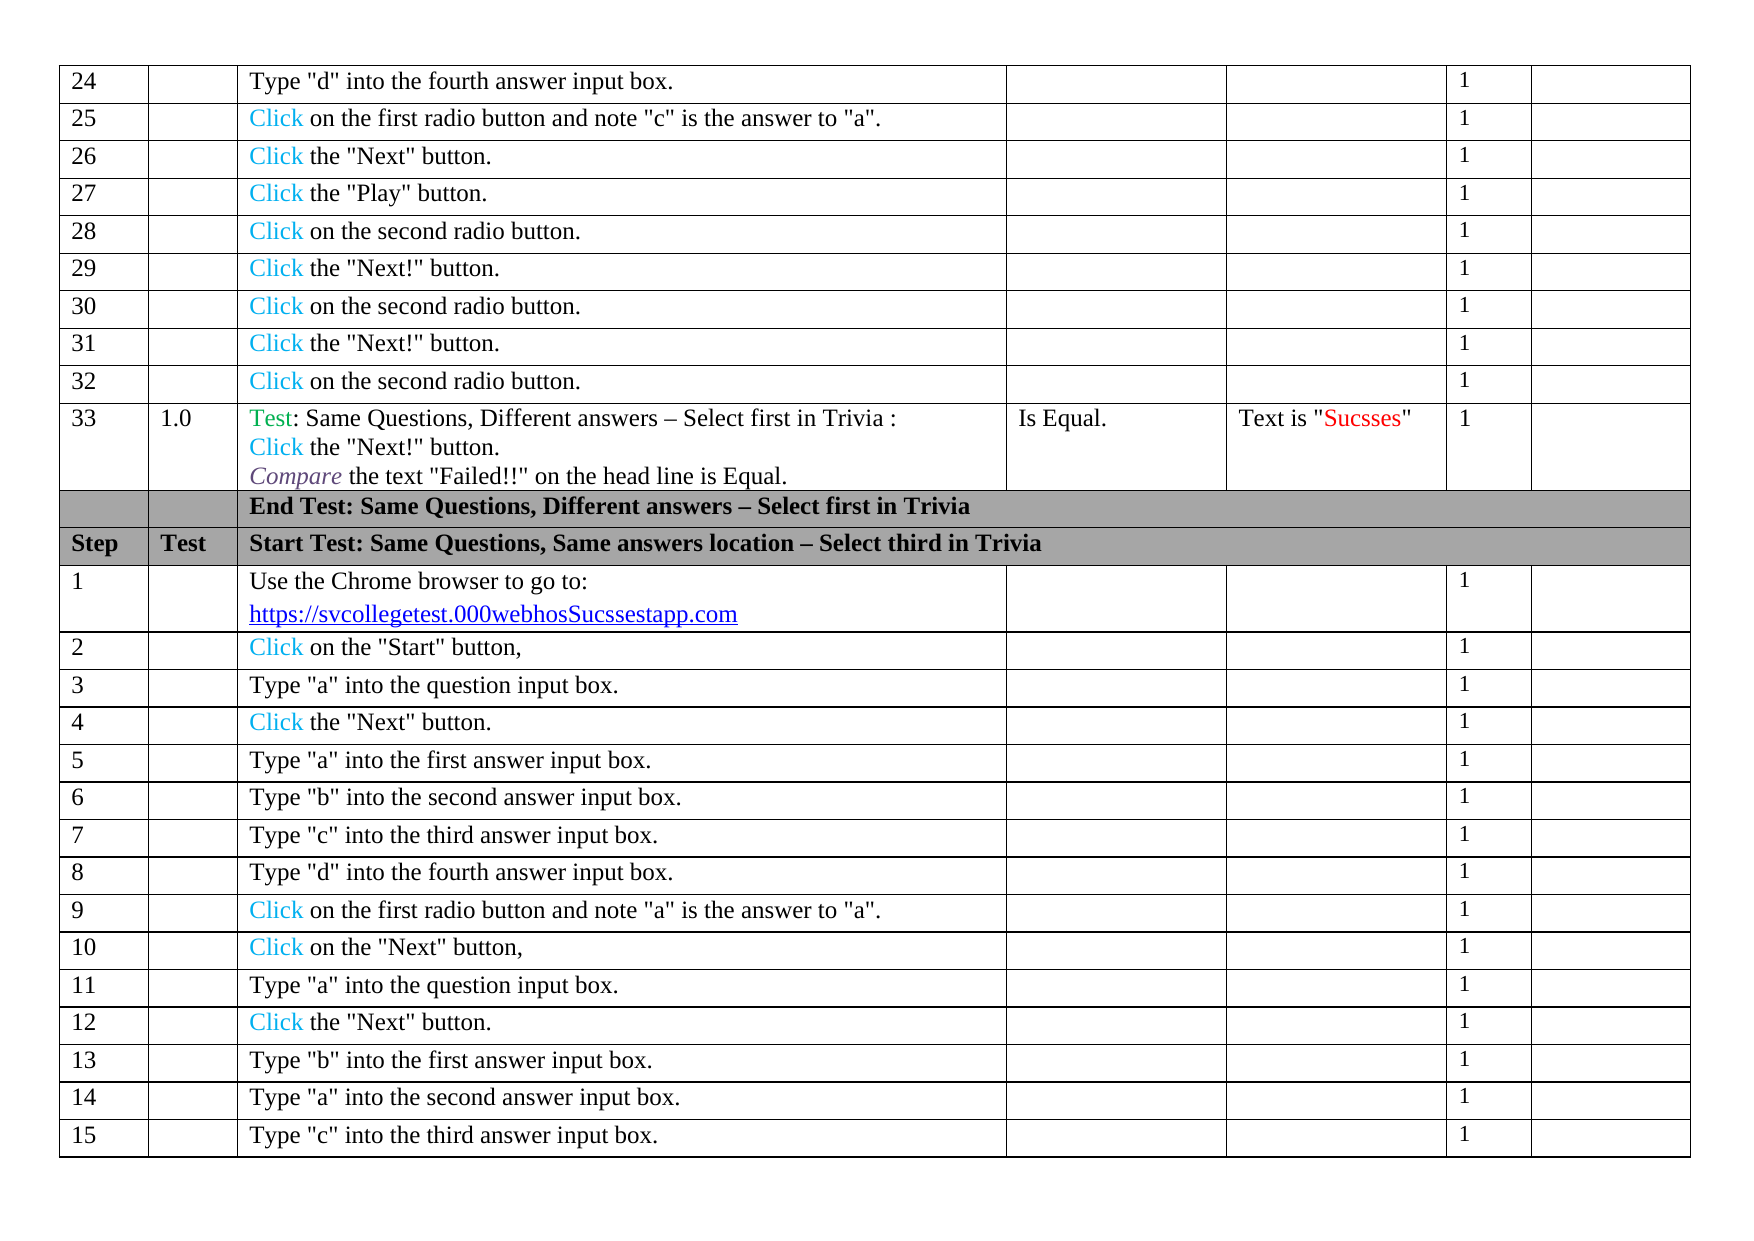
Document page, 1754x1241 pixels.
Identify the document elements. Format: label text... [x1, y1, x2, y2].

table_cell [1532, 1045, 1690, 1081]
table_cell [1007, 745, 1226, 781]
table_cell Start Test: Same Questions, Same answers location – Select third in Trivia [238, 528, 1690, 565]
table_cell 8 [60, 858, 148, 894]
table_cell 13 [60, 1045, 148, 1081]
table_cell [1007, 566, 1226, 631]
table_cell 32 [60, 366, 148, 402]
table_cell 1 [1447, 895, 1531, 931]
table_cell [1532, 291, 1690, 327]
table_cell [1532, 970, 1690, 1006]
table_cell [149, 291, 237, 327]
table_cell Type "a" into the second answer input box. [238, 1083, 1006, 1119]
table_cell [1227, 1008, 1446, 1044]
table_cell Type "a" into the first answer input box. [238, 745, 1006, 781]
table_cell [149, 1083, 237, 1119]
table_cell Use the Chrome browser to go to: https://svcollegetest.000webhosSucssestapp.com [238, 566, 1006, 631]
table_cell Step [60, 528, 148, 565]
table_cell [1227, 858, 1446, 894]
table_cell Click the "Next" button. [238, 1008, 1006, 1044]
table_cell [149, 66, 237, 102]
table_cell 1 [1447, 1120, 1531, 1156]
table_cell [1532, 329, 1690, 365]
table_cell [1007, 895, 1226, 931]
table_cell End Test: Same Questions, Different answers – Select first in Trivia [238, 491, 1690, 527]
table_cell [149, 708, 237, 744]
table_cell [1532, 708, 1690, 744]
table_cell Type "b" into the second answer input box. [238, 783, 1006, 819]
table_cell 1 [1447, 66, 1531, 102]
table_cell Text is "Sucsses" [1227, 404, 1446, 490]
table_cell Click the "Play" button. [238, 179, 1006, 215]
table_cell [1227, 104, 1446, 140]
table_cell [1532, 858, 1690, 894]
table_cell [149, 1045, 237, 1081]
table_cell [1532, 66, 1690, 102]
table_cell [1227, 66, 1446, 102]
table_cell [1007, 633, 1226, 669]
table_cell [1227, 329, 1446, 365]
table_cell [1227, 783, 1446, 819]
table_cell 1 [1447, 254, 1531, 290]
table_cell Click on the first radio button and note "a" is the answer to "a". [238, 895, 1006, 931]
table_cell [1227, 141, 1446, 177]
table_cell [1007, 820, 1226, 856]
table_cell 7 [60, 820, 148, 856]
table_cell [1227, 254, 1446, 290]
table_cell [1007, 1083, 1226, 1119]
table_cell [1532, 216, 1690, 252]
table_cell 1 [1447, 933, 1531, 969]
table_cell Type "c" into the third answer input box. [238, 820, 1006, 856]
table_cell 26 [60, 141, 148, 177]
table_cell [1007, 1120, 1226, 1156]
table_cell [1007, 1045, 1226, 1081]
table_cell [149, 933, 237, 969]
table_cell 3 [60, 670, 148, 706]
table_cell 14 [60, 1083, 148, 1119]
table_cell [1532, 933, 1690, 969]
table_cell [149, 566, 237, 631]
table_cell [149, 491, 237, 527]
table_cell [1532, 745, 1690, 781]
table_cell [149, 366, 237, 402]
table_cell 1 [1447, 291, 1531, 327]
table_cell 1 [1447, 633, 1531, 669]
table_cell [1007, 1008, 1226, 1044]
table_cell [149, 895, 237, 931]
table_cell [1532, 633, 1690, 669]
table_cell 27 [60, 179, 148, 215]
table_cell [149, 820, 237, 856]
table_cell 1 [1447, 858, 1531, 894]
table_cell [149, 104, 237, 140]
table_cell [1532, 670, 1690, 706]
table_cell [149, 329, 237, 365]
table_cell [149, 216, 237, 252]
table_cell [1227, 820, 1446, 856]
table_cell 1 [1447, 708, 1531, 744]
table_cell 1 [1447, 745, 1531, 781]
table_cell Type "c" into the third answer input box. [238, 1120, 1006, 1156]
table_cell 1 [1447, 970, 1531, 1006]
table_cell [1227, 708, 1446, 744]
table_cell 1 [1447, 404, 1531, 490]
table_cell [1227, 566, 1446, 631]
table_cell Click on the second radio button. [238, 291, 1006, 327]
table_cell [1532, 366, 1690, 402]
table_cell Type "b" into the first answer input box. [238, 1045, 1006, 1081]
table_cell 9 [60, 895, 148, 931]
table_cell [149, 1120, 237, 1156]
table_cell [1227, 670, 1446, 706]
table_cell [1532, 1120, 1690, 1156]
table_cell [1532, 179, 1690, 215]
table_cell 33 [60, 404, 148, 490]
table_cell [1227, 216, 1446, 252]
table_cell [149, 783, 237, 819]
table_cell [1227, 970, 1446, 1006]
table_cell 1 [1447, 670, 1531, 706]
table_cell [1227, 745, 1446, 781]
table_cell [1007, 329, 1226, 365]
table_cell [149, 1008, 237, 1044]
table_cell 1 [1447, 1008, 1531, 1044]
table_cell 4 [60, 708, 148, 744]
table_cell [1532, 141, 1690, 177]
table_cell 1 [1447, 329, 1531, 365]
table_cell [149, 179, 237, 215]
table_cell [1227, 366, 1446, 402]
table_cell [149, 633, 237, 669]
table_cell 1 [1447, 820, 1531, 856]
table_cell [1227, 1120, 1446, 1156]
table_cell [1007, 66, 1226, 102]
table_cell Click on the second radio button. [238, 366, 1006, 402]
table_cell [149, 745, 237, 781]
table_cell Type "d" into the fourth answer input box. [238, 66, 1006, 102]
table_cell Click the "Next" button. [238, 141, 1006, 177]
table_cell 1 [1447, 179, 1531, 215]
table_cell [1007, 708, 1226, 744]
table_cell [1007, 670, 1226, 706]
table_cell 1 [1447, 141, 1531, 177]
table_cell [1227, 179, 1446, 215]
table_cell [1007, 933, 1226, 969]
table_cell 1 [1447, 216, 1531, 252]
table_cell [1007, 858, 1226, 894]
table_cell [1007, 783, 1226, 819]
table_cell 1.0 [149, 404, 237, 490]
table_cell [1007, 254, 1226, 290]
table_cell Test [149, 528, 237, 565]
table_cell [1532, 566, 1690, 631]
table_cell [60, 491, 148, 527]
table_cell [1007, 366, 1226, 402]
table_cell Click on the second radio button. [238, 216, 1006, 252]
table_cell [149, 970, 237, 1006]
table_cell 10 [60, 933, 148, 969]
table_cell [1532, 820, 1690, 856]
table_cell 15 [60, 1120, 148, 1156]
table_cell 30 [60, 291, 148, 327]
table_cell Type "d" into the fourth answer input box. [238, 858, 1006, 894]
table_cell 1 [60, 566, 148, 631]
table_cell Type "a" into the question input box. [238, 670, 1006, 706]
table_cell [1227, 933, 1446, 969]
table_cell 11 [60, 970, 148, 1006]
table_cell [1007, 970, 1226, 1006]
table_cell [1532, 254, 1690, 290]
table_cell 1 [1447, 566, 1531, 631]
table_cell [1532, 895, 1690, 931]
table_cell [1227, 895, 1446, 931]
table_cell Click on the "Next" button, [238, 933, 1006, 969]
table_cell 2 [60, 633, 148, 669]
table_cell 5 [60, 745, 148, 781]
table_cell [1532, 104, 1690, 140]
table_cell [149, 141, 237, 177]
table_cell 29 [60, 254, 148, 290]
table_cell [1007, 141, 1226, 177]
table_cell Is Equal. [1007, 404, 1226, 490]
table_cell 25 [60, 104, 148, 140]
table_cell [1227, 633, 1446, 669]
table_cell Test: Same Questions, Different answers – Select first in Trivia : Click the "Next!" button. Compare the text "Failed!!" on the head line is Equal. [238, 404, 1006, 490]
table_cell [1007, 179, 1226, 215]
table_cell [1532, 783, 1690, 819]
table_cell Click the "Next" button. [238, 708, 1006, 744]
table_cell 31 [60, 329, 148, 365]
table_cell [1007, 216, 1226, 252]
table_cell 1 [1447, 1083, 1531, 1119]
table_cell 1 [1447, 783, 1531, 819]
table_cell [1532, 1008, 1690, 1044]
table_cell [1007, 291, 1226, 327]
table_cell Click the "Next!" button. [238, 254, 1006, 290]
table_cell 1 [1447, 1045, 1531, 1081]
table_cell 6 [60, 783, 148, 819]
table_cell [149, 670, 237, 706]
table_cell [1532, 1083, 1690, 1119]
table_cell 1 [1447, 104, 1531, 140]
table_cell [1532, 404, 1690, 490]
table_cell 12 [60, 1008, 148, 1044]
table_cell 28 [60, 216, 148, 252]
table_cell Type "a" into the question input box. [238, 970, 1006, 1006]
table_cell 1 [1447, 366, 1531, 402]
table_cell [1227, 291, 1446, 327]
table_cell [149, 254, 237, 290]
table_cell Click on the "Start" button, [238, 633, 1006, 669]
table_cell 24 [60, 66, 148, 102]
table_cell [149, 858, 237, 894]
table_cell Click the "Next!" button. [238, 329, 1006, 365]
table_cell [1007, 104, 1226, 140]
table_cell [1227, 1045, 1446, 1081]
table_cell Click on the first radio button and note "c" is the answer to "a". [238, 104, 1006, 140]
table_cell [1227, 1083, 1446, 1119]
